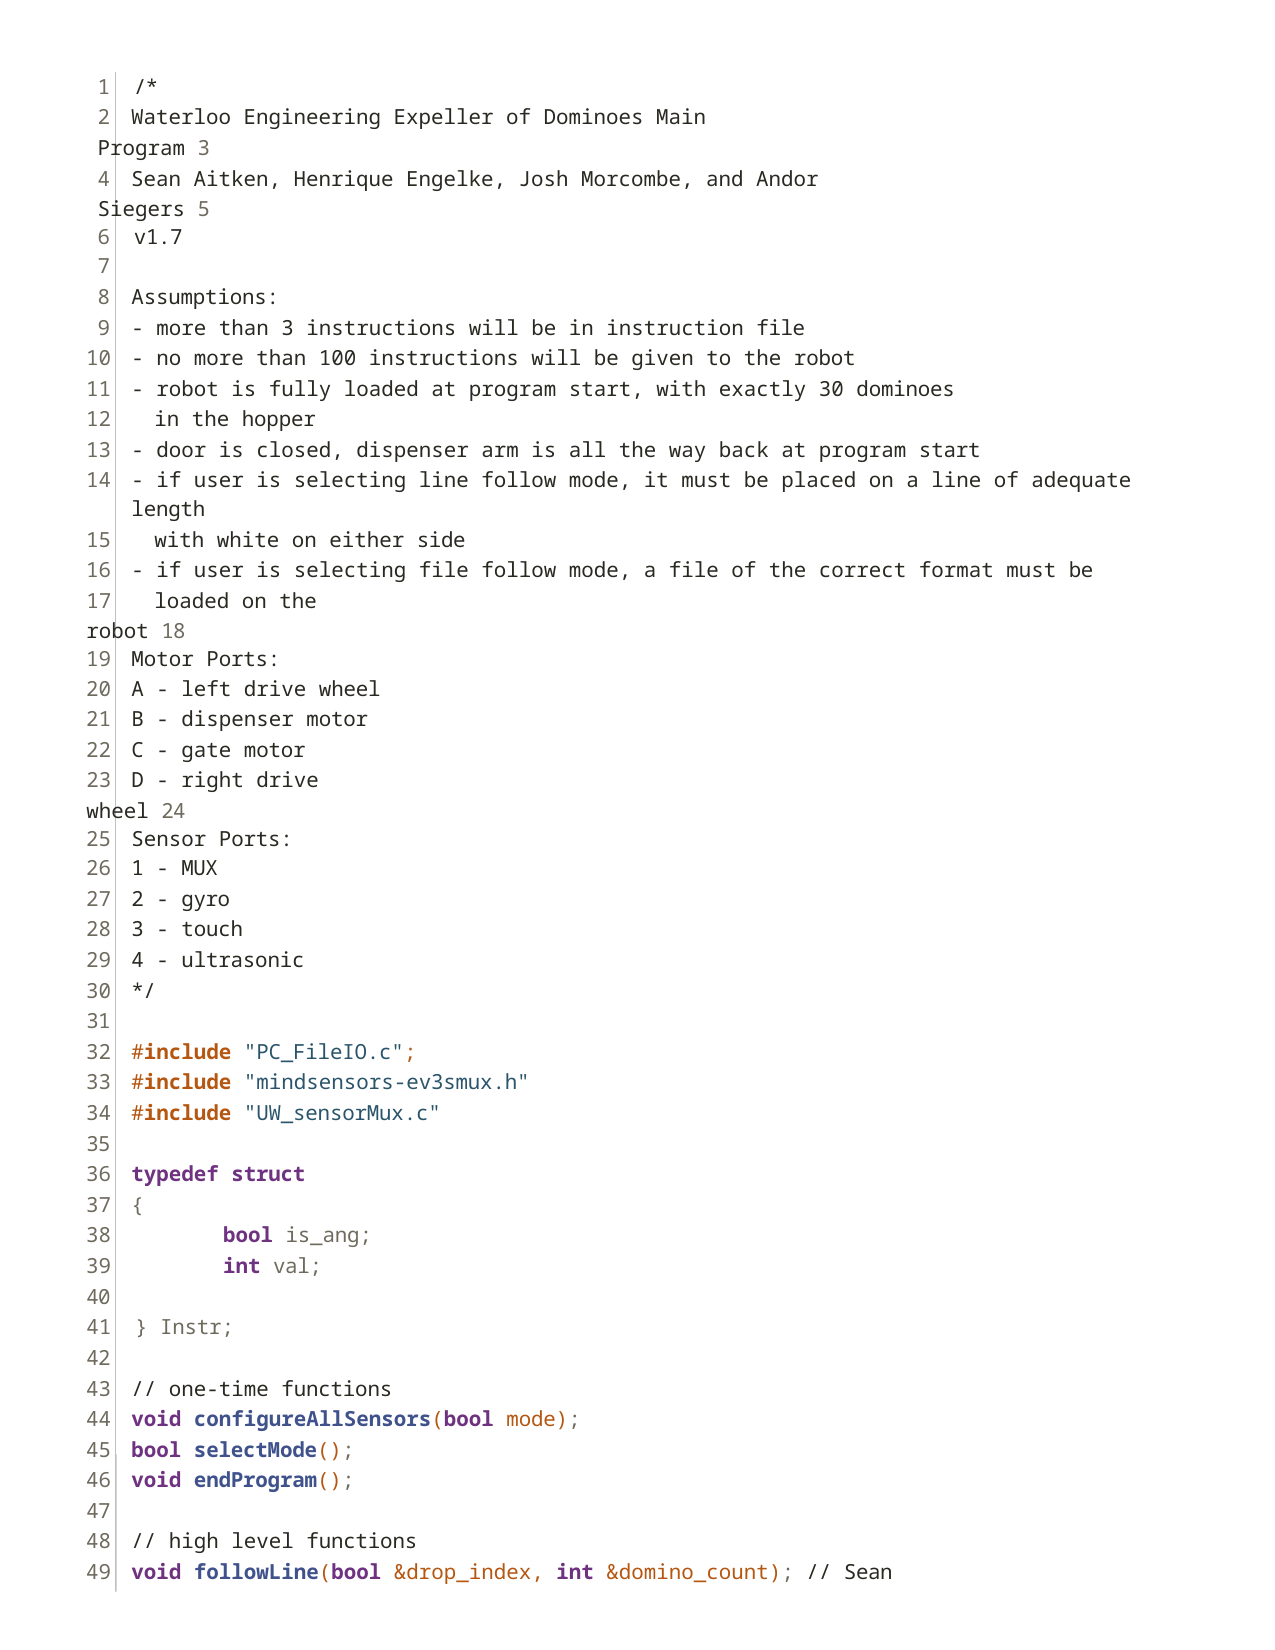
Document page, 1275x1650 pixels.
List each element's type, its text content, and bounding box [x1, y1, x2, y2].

list - robot is fully loaded at program start, with exactly 30 dominoes [86, 374, 1212, 402]
list - more than 3 instructions will be in instruction file [97, 313, 1212, 341]
list in the hopper [86, 404, 1212, 433]
text 6 v1.7 [97, 225, 1212, 249]
text 42 [86, 1343, 1212, 1371]
list 1 - MUX [86, 853, 1212, 882]
list C - gate motor [86, 735, 1212, 763]
list 3 - touch [86, 914, 1212, 943]
list 4 - ultrasonic [86, 945, 1212, 973]
list B - dispenser motor [86, 704, 1212, 733]
list A - left drive wheel [86, 674, 1212, 702]
list void followLine(bool &drop_index, int &domino_count); // Sean [86, 1557, 1212, 1586]
list with white on either side [86, 525, 1212, 553]
list D - right drive wheel 24 [86, 766, 372, 824]
list #include "UW_sensorMux.c" [86, 1098, 1212, 1127]
text 41 } Instr; [86, 1312, 1212, 1341]
list - if user is selecting line follow mode, it must be placed on a line of adequate length [86, 466, 1212, 522]
list int val; [86, 1251, 1212, 1279]
list bool selectMode(); [86, 1435, 1212, 1463]
list // high level functions [86, 1527, 1212, 1555]
text 35 [86, 1129, 1212, 1157]
list 2 - gyro [86, 884, 1212, 912]
text 1 /* [97, 72, 1212, 100]
text 2 Waterloo Engineering Expeller of Dominoes Main Program 3 [97, 102, 752, 161]
text 40 [86, 1282, 1212, 1310]
list Assumptions: [97, 282, 1212, 310]
list - no more than 100 instructions will be given to the robot [86, 343, 1212, 372]
list #include "mindsensors-ev3smux.h" [86, 1067, 1212, 1096]
list #include "PC_FileIO.c"; [86, 1037, 1212, 1065]
list Motor Ports: [86, 647, 1212, 672]
text 4 Sean Aitken, Henrique Engelke, Josh Morcombe, and Andor Siegers 5 [97, 164, 855, 223]
list void endProgram(); [86, 1465, 1212, 1494]
list loaded on the robot 18 [86, 586, 372, 645]
list void configureAllSensors(bool mode); [86, 1404, 1212, 1433]
list // one-time functions [86, 1374, 1212, 1402]
text 47 [86, 1496, 1212, 1524]
text 31 [86, 1006, 1212, 1035]
list */ [86, 976, 1212, 1004]
text 7 [97, 251, 1212, 280]
list Sensor Ports: [86, 827, 1212, 851]
list { [86, 1190, 1212, 1218]
list - door is closed, dispenser arm is all the way back at program start [86, 435, 1212, 463]
list - if user is selecting file follow mode, a file of the correct format must be [86, 555, 1212, 584]
subtitle typedef struct [86, 1159, 1212, 1188]
list bool is_ang; [86, 1221, 1212, 1249]
